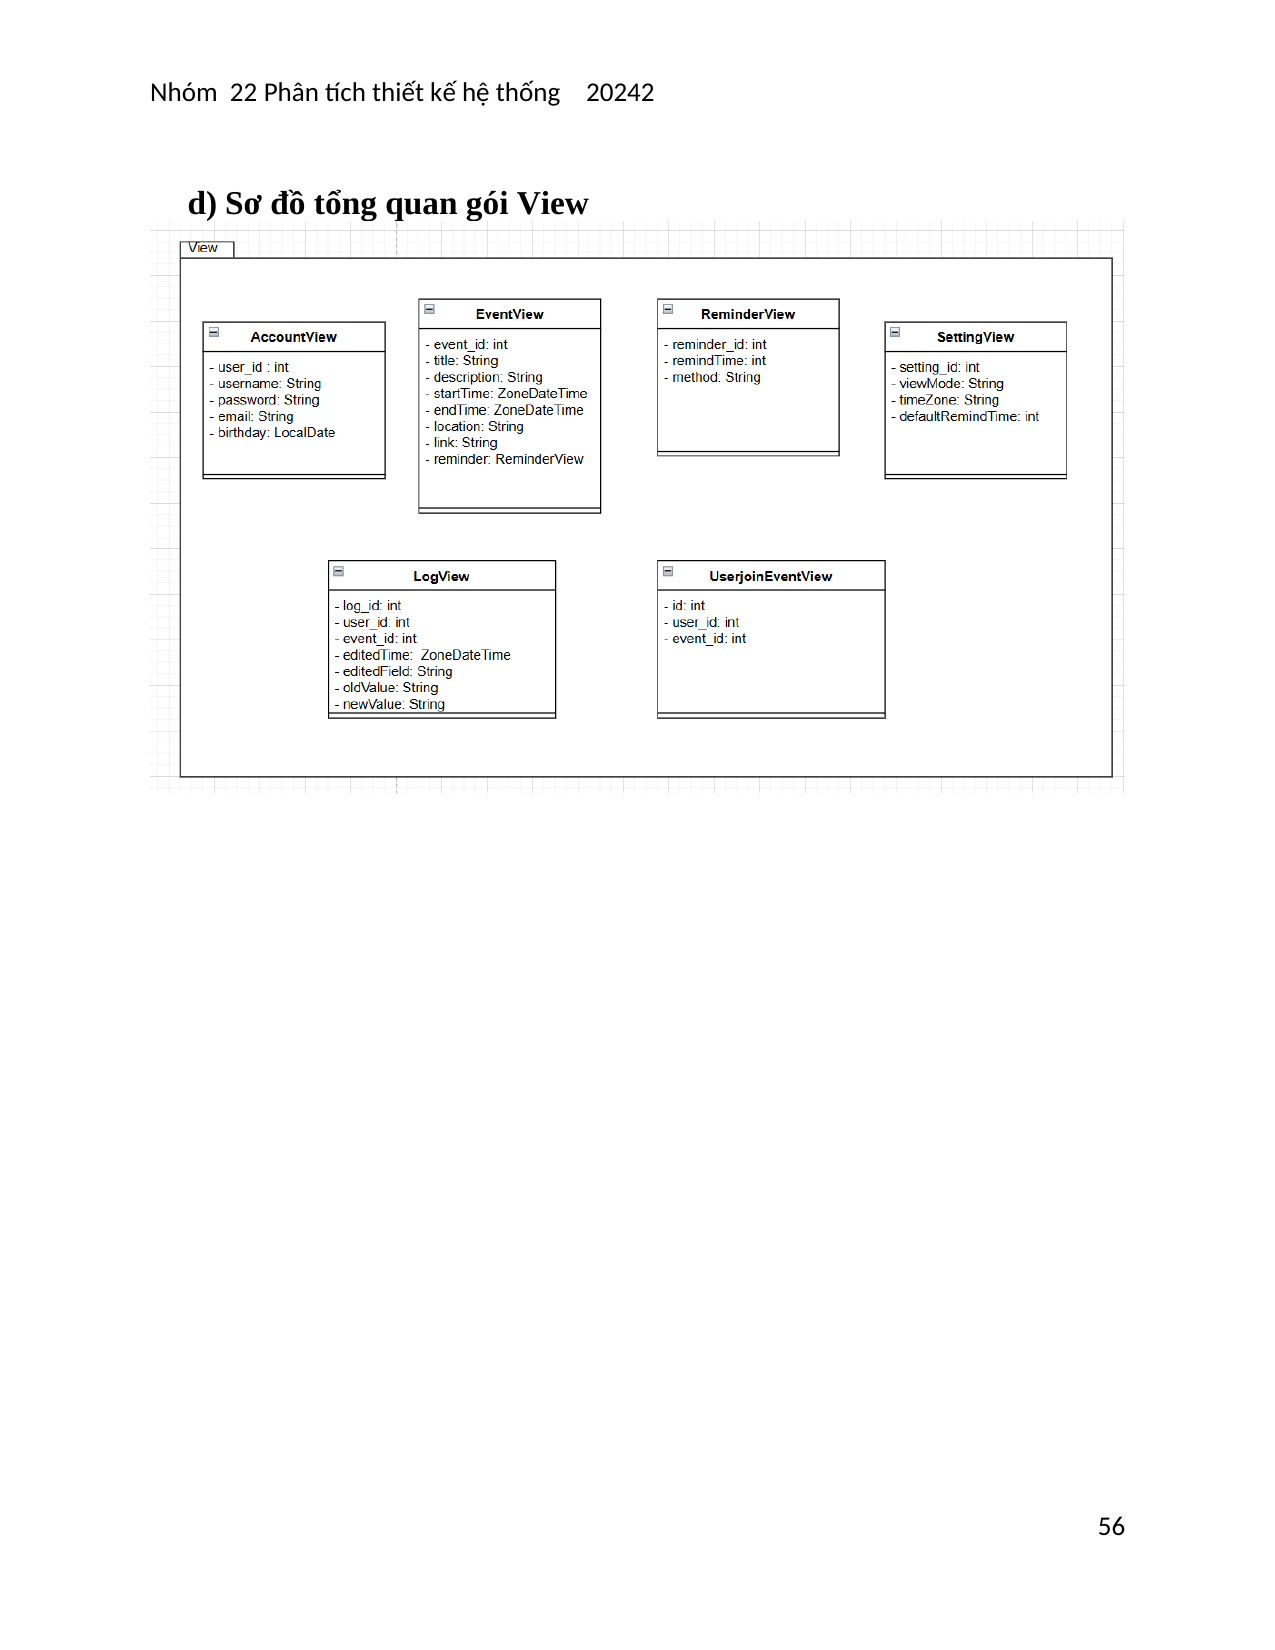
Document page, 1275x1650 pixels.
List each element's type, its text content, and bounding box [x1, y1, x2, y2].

list Sơ đồ tổng quan gói View [187, 183, 1125, 221]
picture [150, 221, 1125, 793]
